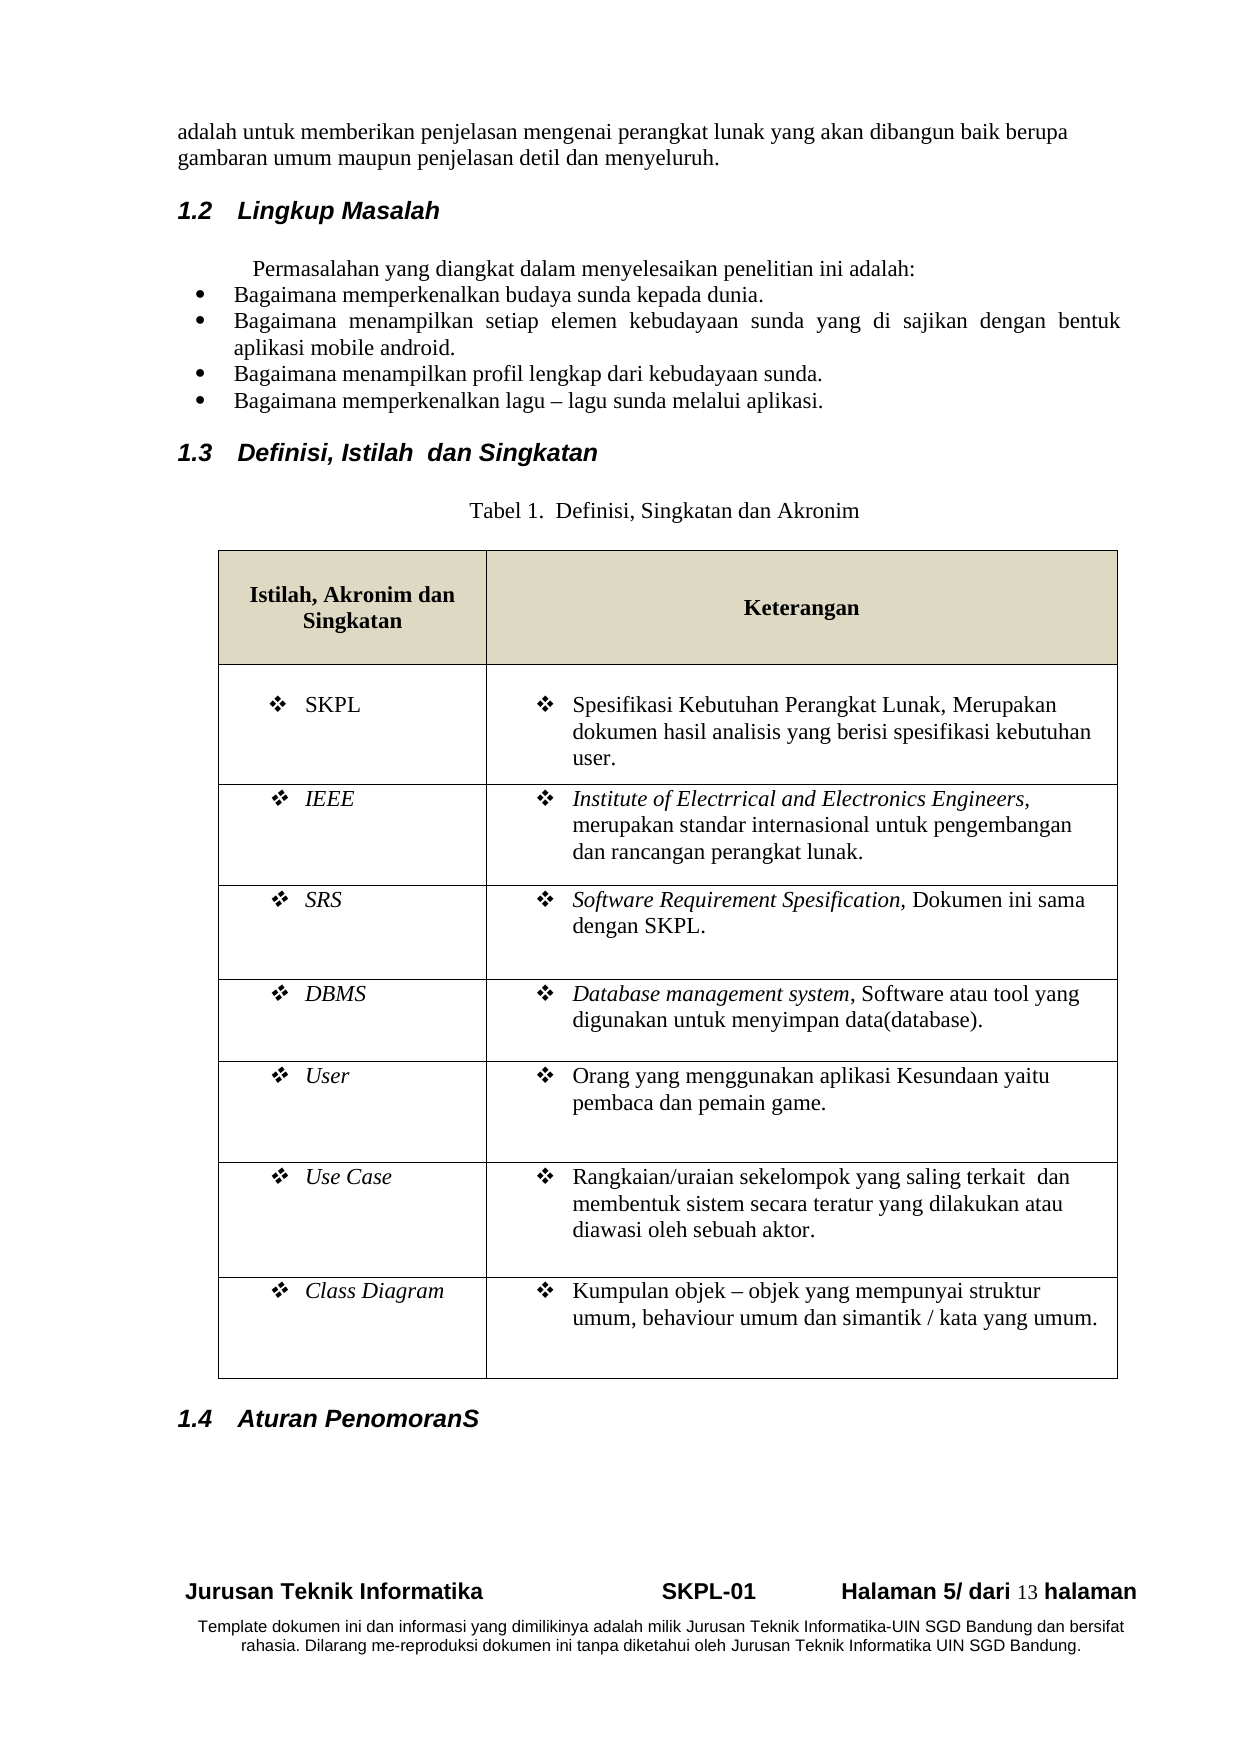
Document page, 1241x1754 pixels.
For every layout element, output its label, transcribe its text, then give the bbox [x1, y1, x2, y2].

table_header Keterangan [487, 551, 1117, 664]
list Bagaimana memperkenalkan lagu – lagu sunda melalui aplikasi. [196, 387, 1122, 413]
table_cell Orang yang menggunakan aplikasi Kesundaan yaitu pembaca dan pemain game. [487, 1062, 1117, 1162]
table_cell Class Diagram [219, 1278, 486, 1378]
table_cell Software Requirement Spesification, Dokumen ini sama dengan SKPL. [487, 886, 1117, 979]
text Permasalahan yang diangkat dalam menyelesaikan penelitian ini adalah: [177, 255, 1122, 281]
subtitle Lingkup Masalah [177, 196, 1122, 224]
table_cell Rangkaian/uraian sekelompok yang saling terkait dan membentuk sistem secara teratur yang dilakukan atau diawasi oleh sebuah aktor. [487, 1163, 1117, 1277]
table_cell DBMS [219, 980, 486, 1061]
table_cell Kumpulan objek – objek yang mempunyai struktur umum, behaviour umum dan simantik / kata yang umum. [487, 1278, 1117, 1378]
table_cell Use Case [219, 1163, 486, 1277]
table_cell SRS [219, 886, 486, 979]
table_cell Spesifikasi Kebutuhan Perangkat Lunak, Merupakan dokumen hasil analisis yang berisi spesifikasi kebutuhan user. [487, 665, 1117, 784]
list Bagaimana memperkenalkan budaya sunda kepada dunia. [196, 281, 1122, 308]
list Bagaimana menampilkan setiap elemen kebudayaan sunda yang di sajikan dengan bentuk aplikasi mobile android. [196, 308, 1122, 360]
subtitle Definisi, Istilah dan Singkatan [177, 438, 1122, 467]
table_cell Institute of Electrrical and Electronics Engineers, merupakan standar internasional untuk pengembangan dan rancangan perangkat lunak. [487, 785, 1117, 885]
table_cell Database management system, Software atau tool yang digunakan untuk menyimpan data(database). [487, 980, 1117, 1061]
table_cell IEEE [219, 785, 486, 885]
text Tabel 1. Definisi, Singkatan dan Akronim [207, 497, 1122, 523]
table_header Istilah, Akronim dan Singkatan [219, 551, 486, 664]
subtitle Aturan PenomoranS [177, 1404, 1122, 1432]
list Bagaimana menampilkan profil lengkap dari kebudayaan sunda. [196, 360, 1122, 387]
table_cell User [219, 1062, 486, 1162]
table_cell SKPL [219, 665, 486, 784]
